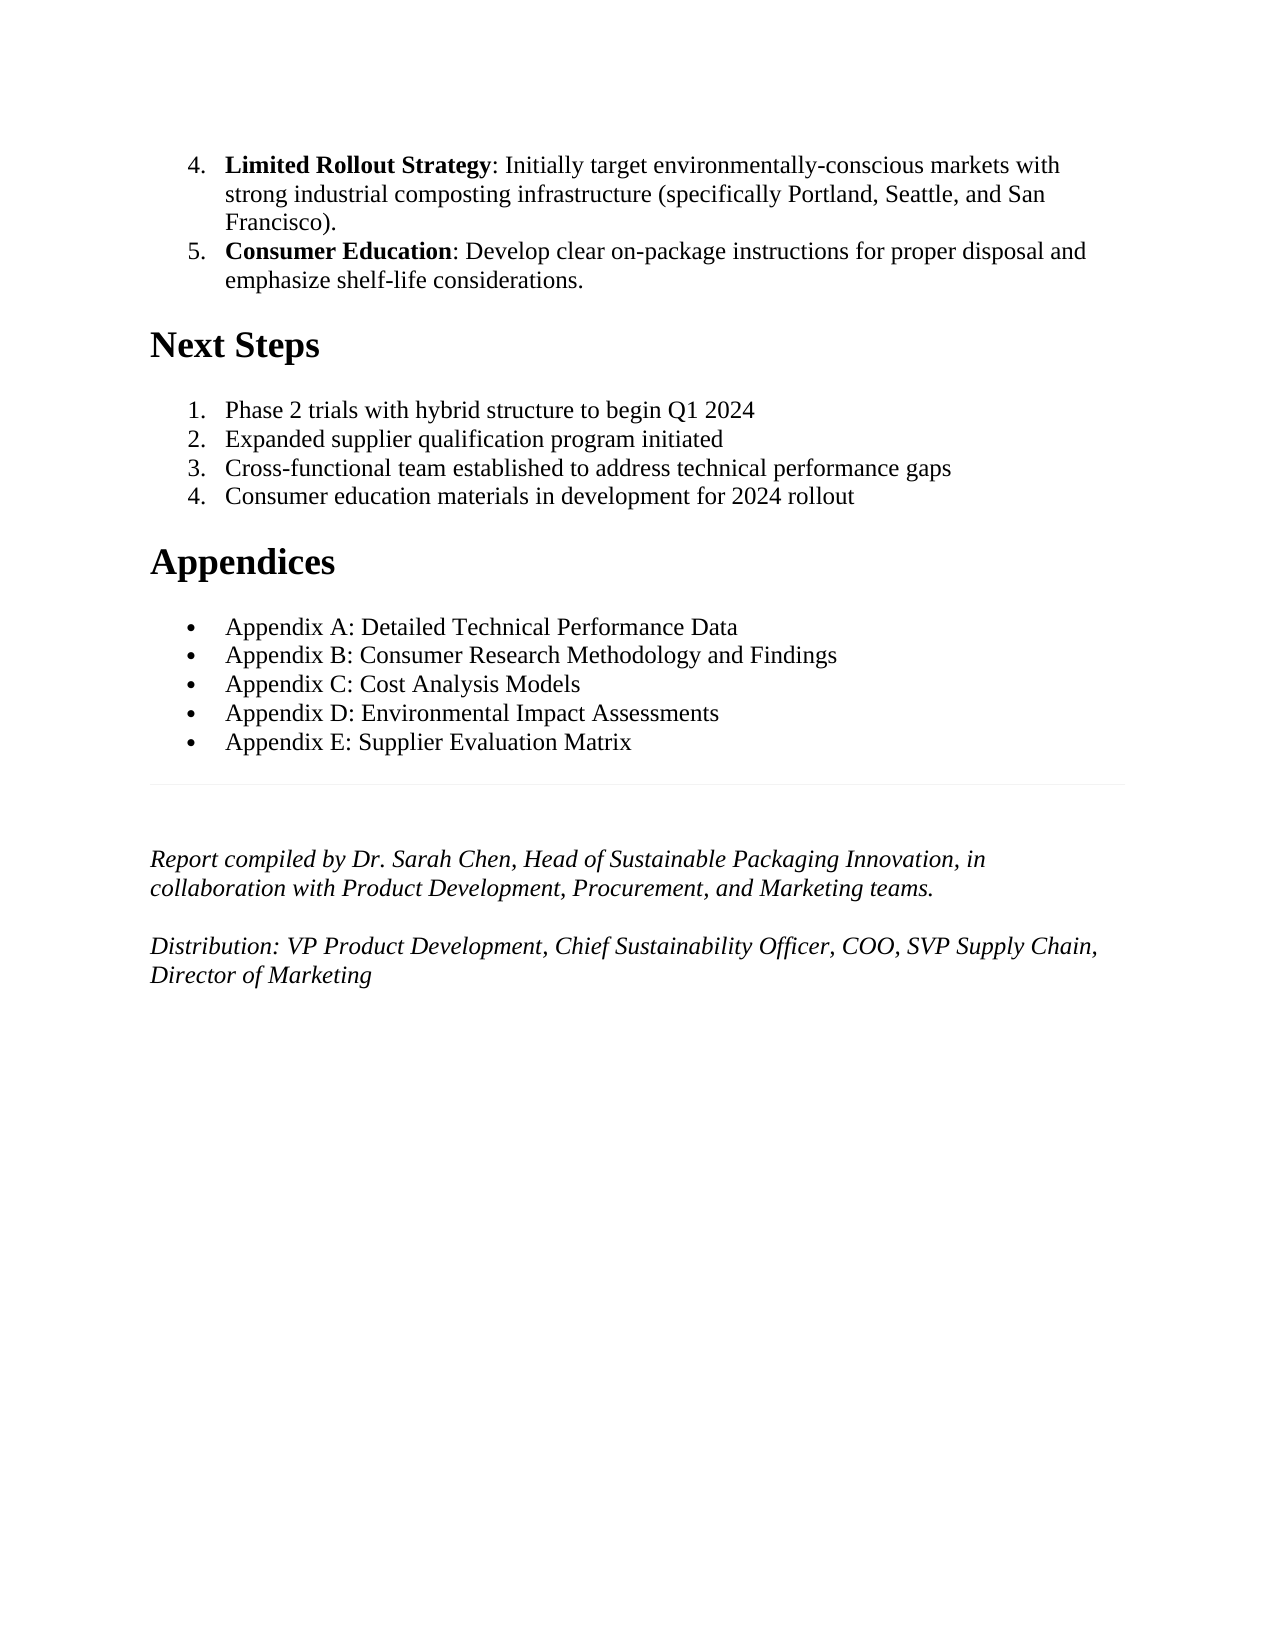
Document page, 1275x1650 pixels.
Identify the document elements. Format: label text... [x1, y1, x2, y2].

text Report compiled by Dr. Sarah Chen, Head of Sustainable Packaging Innovation, in collaboration with Product Development, Procurement, and Marketing teams. [150, 844, 1125, 902]
text Appendices [150, 539, 1125, 582]
list Appendix D: Environmental Impact Assessments [187, 698, 1125, 727]
list Consumer education materials in development for 2024 rollout [187, 481, 1125, 510]
list Appendix C: Cost Analysis Models [187, 669, 1125, 698]
list Consumer Education: Develop clear on-package instructions for proper disposal and emphasize shelf-life considerations. [187, 236, 1125, 294]
list Cross-functional team established to address technical performance gaps [187, 453, 1125, 481]
list Expanded supplier qualification program initiated [187, 424, 1125, 453]
list Phase 2 trials with hybrid structure to begin Q1 2024 [187, 395, 1125, 424]
text Distribution: VP Product Development, Chief Sustainability Officer, COO, SVP Supply Chain, Director of Marketing [150, 931, 1125, 988]
list Appendix E: Supplier Evaluation Matrix [187, 727, 1125, 755]
list Appendix B: Consumer Research Methodology and Findings [187, 640, 1125, 669]
text Next Steps [150, 323, 1125, 366]
list Appendix A: Detailed Technical Performance Data [187, 612, 1125, 640]
list Limited Rollout Strategy: Initially target environmentally-conscious markets with strong industrial composting infrastructure (specifically Portland, Seattle, and San Francisco). [187, 150, 1125, 236]
